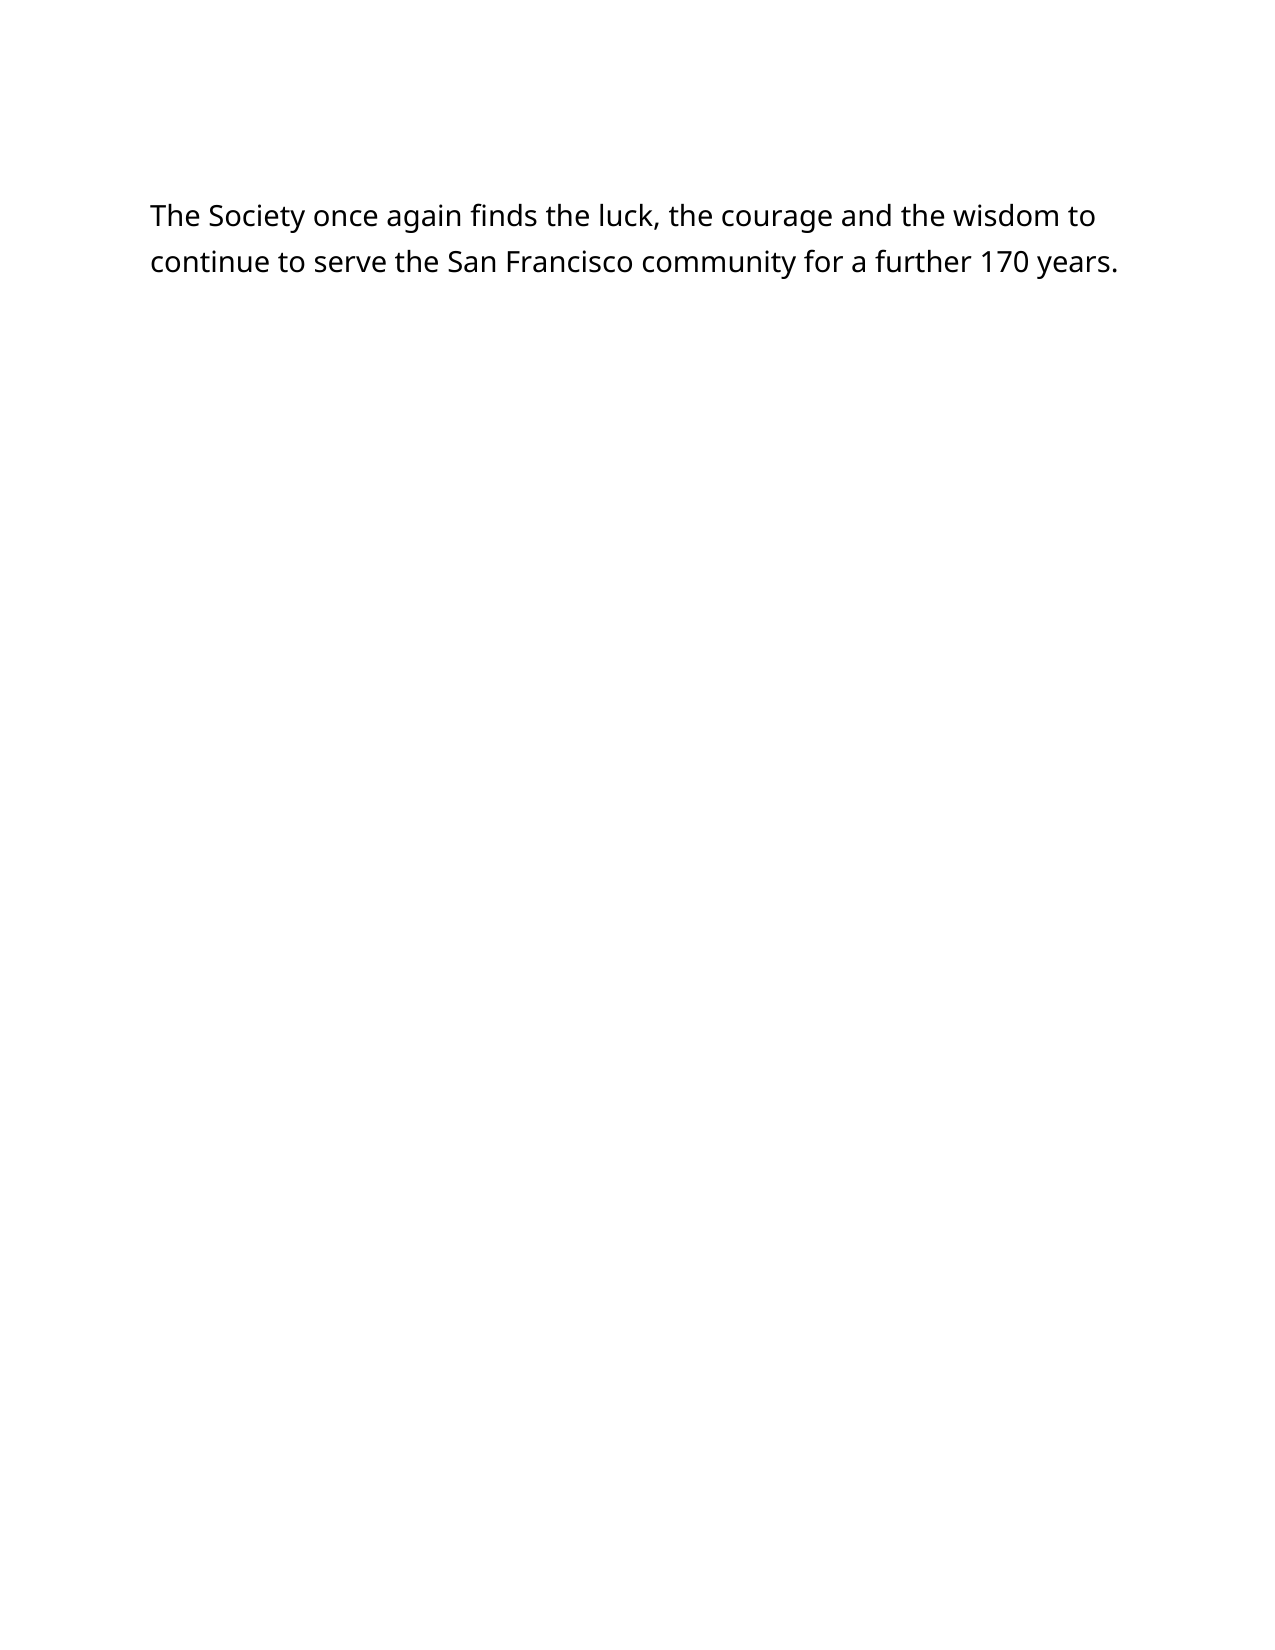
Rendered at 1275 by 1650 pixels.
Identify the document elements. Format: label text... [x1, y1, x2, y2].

text The Society once again finds the luck, the courage and the wisdom to continue to serve the San Francisco community for a further 170 years. [150, 196, 1125, 281]
